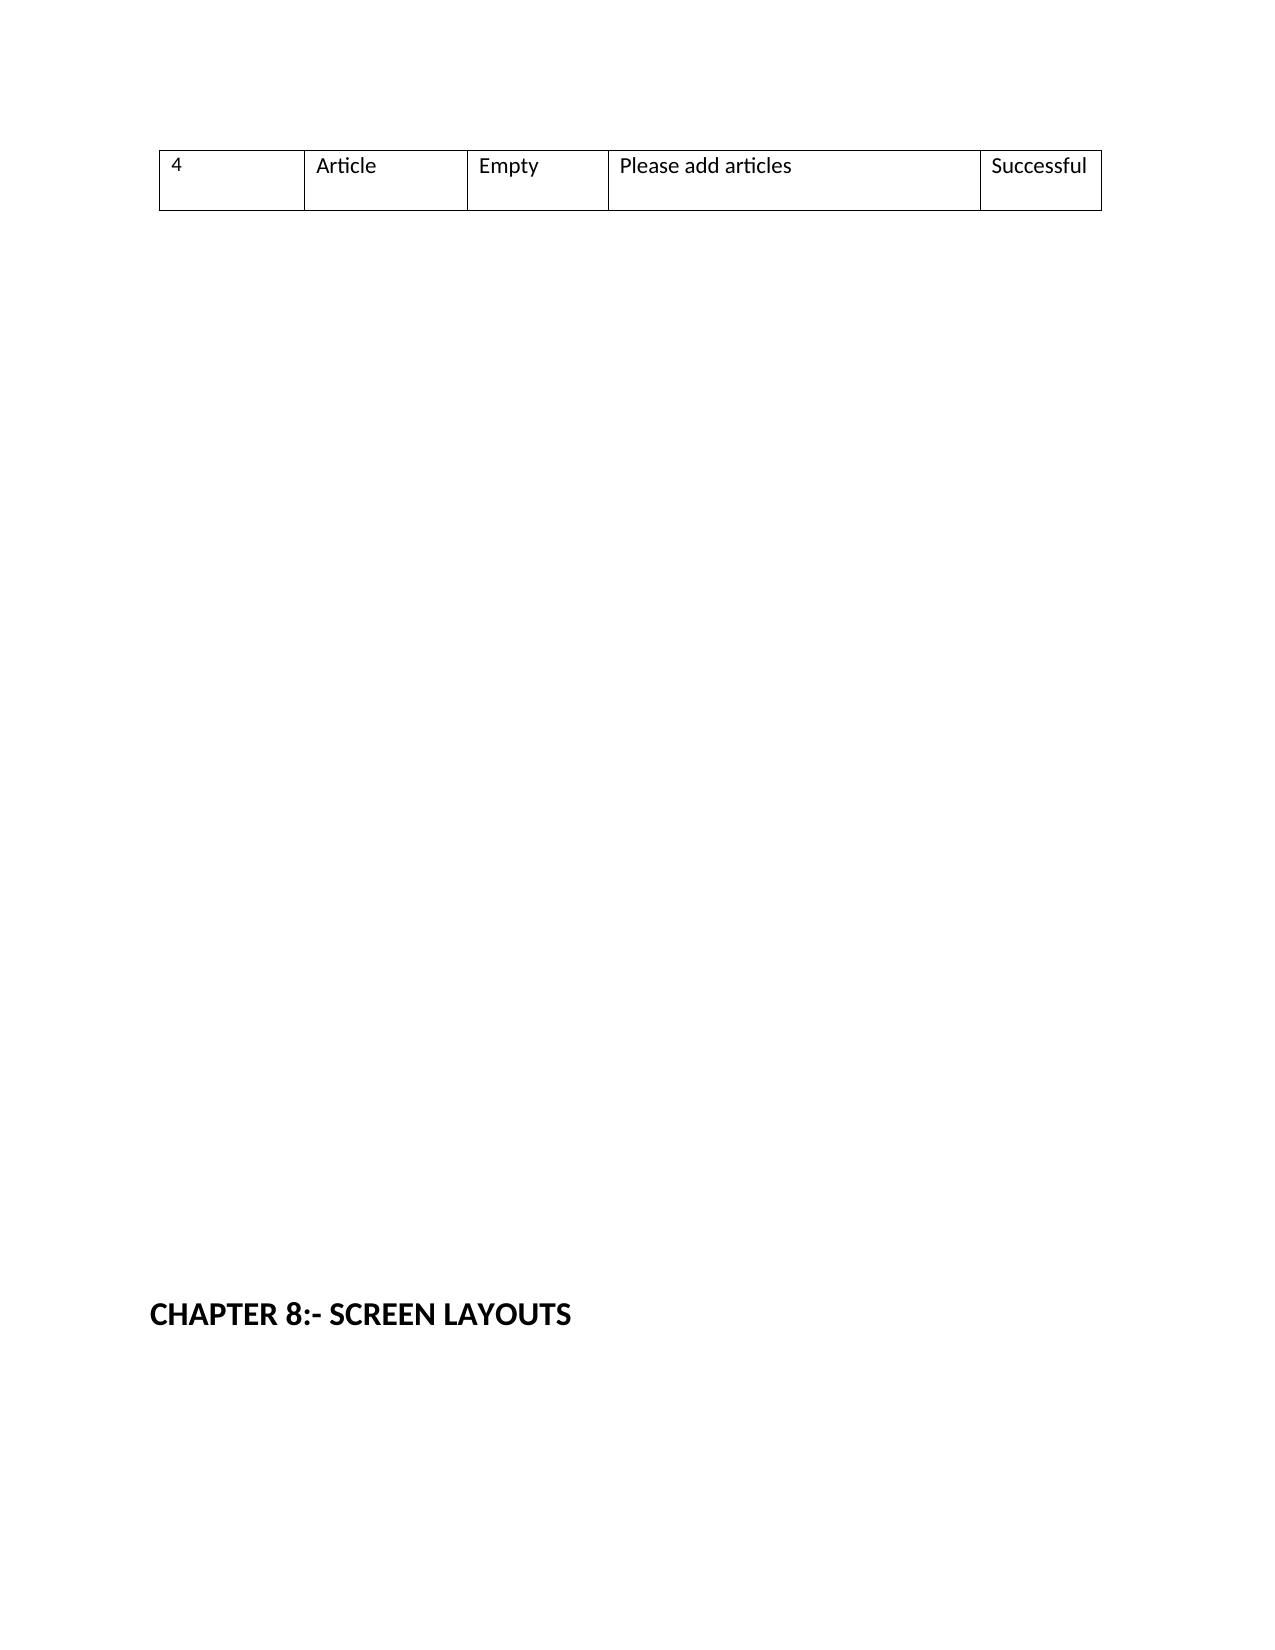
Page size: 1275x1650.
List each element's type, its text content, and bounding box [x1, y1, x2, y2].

table_cell Successful [981, 151, 1101, 210]
table_cell Please add articles [609, 151, 980, 210]
text CHAPTER 8:- SCREEN LAYOUTS [150, 1293, 1125, 1334]
table_cell Empty [468, 151, 608, 210]
table_cell 4 [160, 151, 304, 210]
table_cell Article [305, 151, 467, 210]
